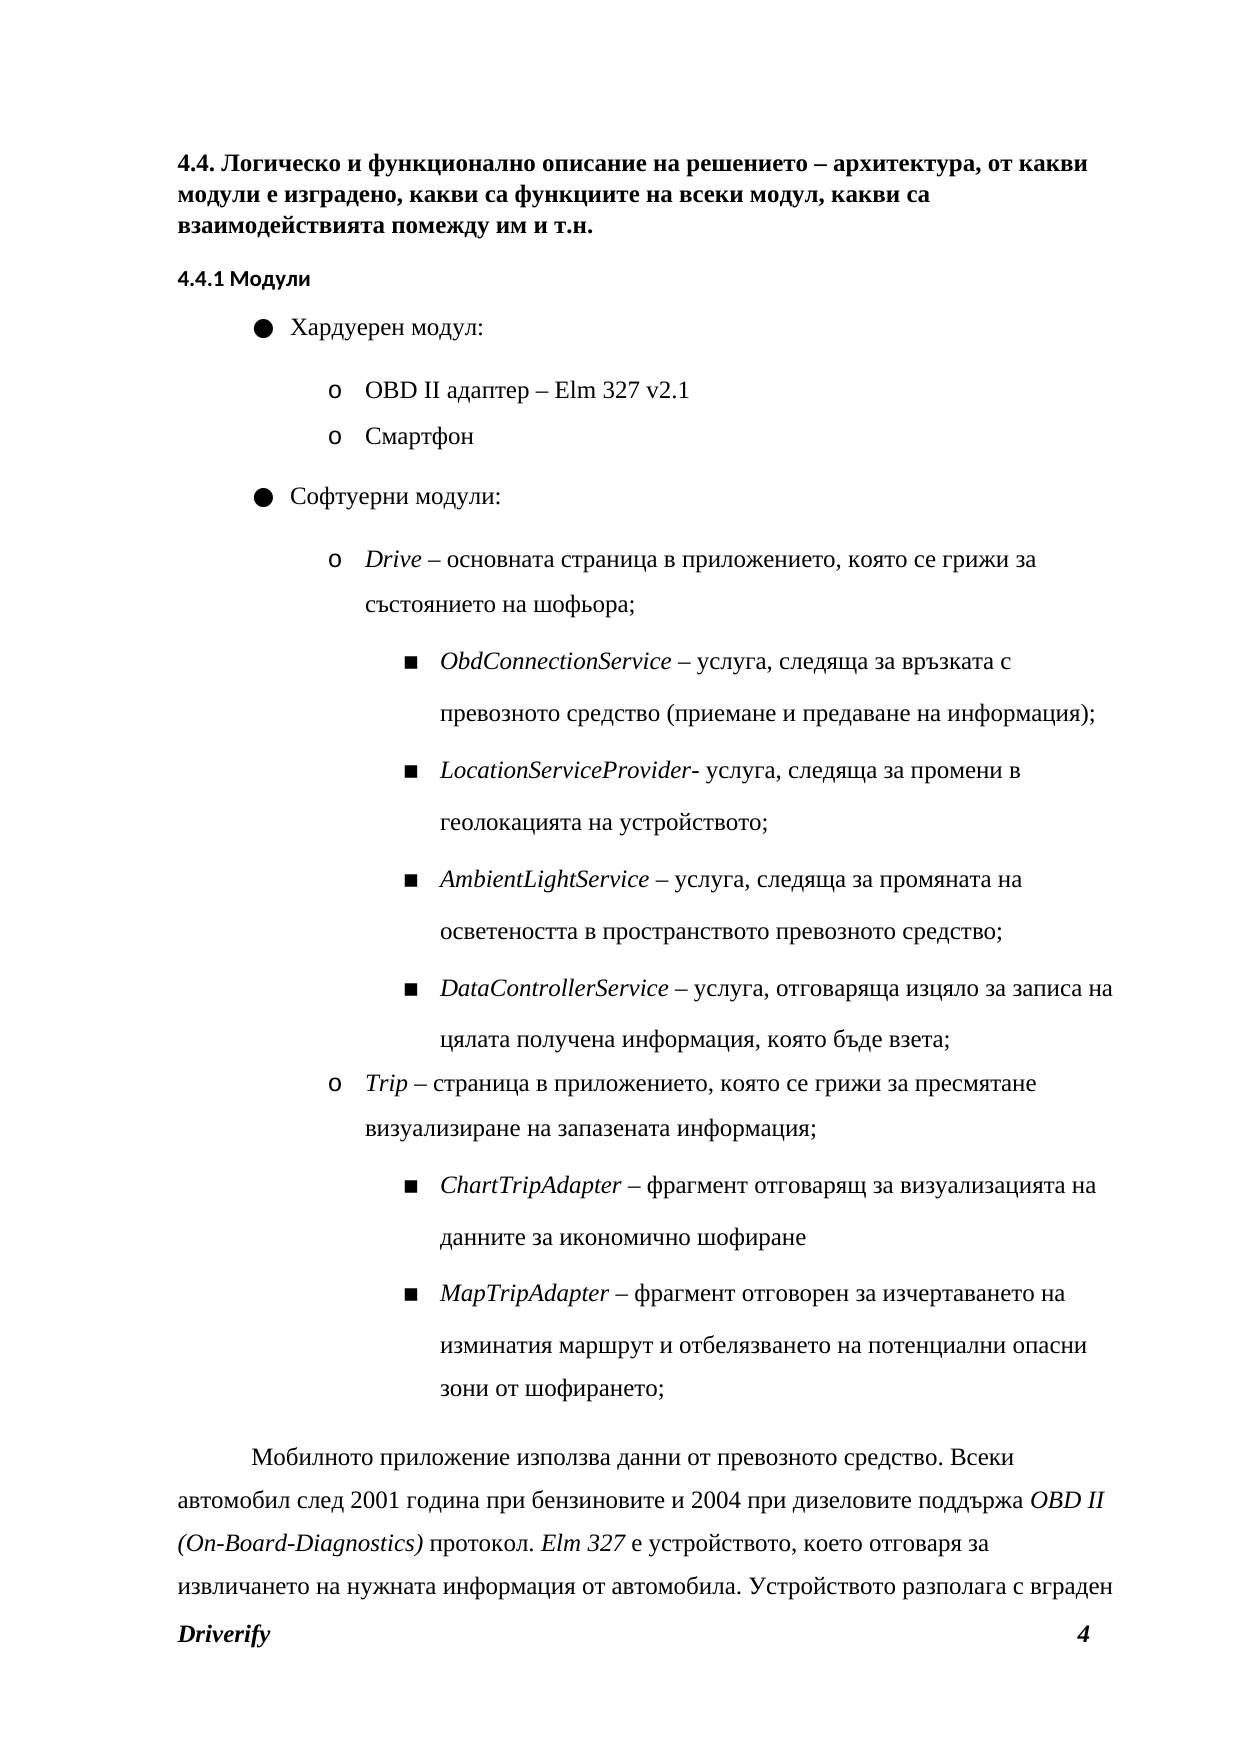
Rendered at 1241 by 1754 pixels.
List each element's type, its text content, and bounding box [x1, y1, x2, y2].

list DataControllerService – услуга, отговаряща изцяло за записа на цялата получена информация, която бъде взета; [402, 959, 1122, 1053]
subtitle 4.4.1 Модули [177, 264, 1122, 292]
list ObdConnectionService – услуга, следяща за връзката с превозното средство (приемане и предаване на информация); [402, 633, 1122, 727]
list Хардуерен модул: [252, 298, 1122, 349]
list Софтуерни модули: [252, 467, 1122, 519]
subtitle 4.4. Логическо и функционално описание на решението – архитектура, от какви модули е изградено, какви са функциите на всеки модул, какви са взаимодействията помежду им и т.н. [177, 148, 1122, 238]
list OBD II адаптер – Elm 327 v2.1 [327, 375, 1122, 406]
list ChartTripAdapter – фрагмент отговарящ за визуализацията на данните за икономично шофиране [402, 1156, 1122, 1250]
list Смартфон [327, 421, 1122, 452]
list Trip – страница в приложението, която се грижи за пресмятане визуализиране на запазената информация; [327, 1068, 1122, 1142]
list Drive – основната страница в приложението, която се грижи за състоянието на шофьора; [327, 544, 1122, 618]
list AmbientLightService – услуга, следяща за промяната на осветеността в пространството превозното средство; [402, 850, 1122, 944]
list LocationServiceProvider- услуга, следяща за промени в геолокацията на устройството; [402, 741, 1122, 836]
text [177, 1442, 1122, 1600]
list MapTripAdapter – фрагмент отговорен за изчертаването на изминатия маршрут и отбелязването на потенциални опасни зони от шофирането; [402, 1265, 1122, 1402]
